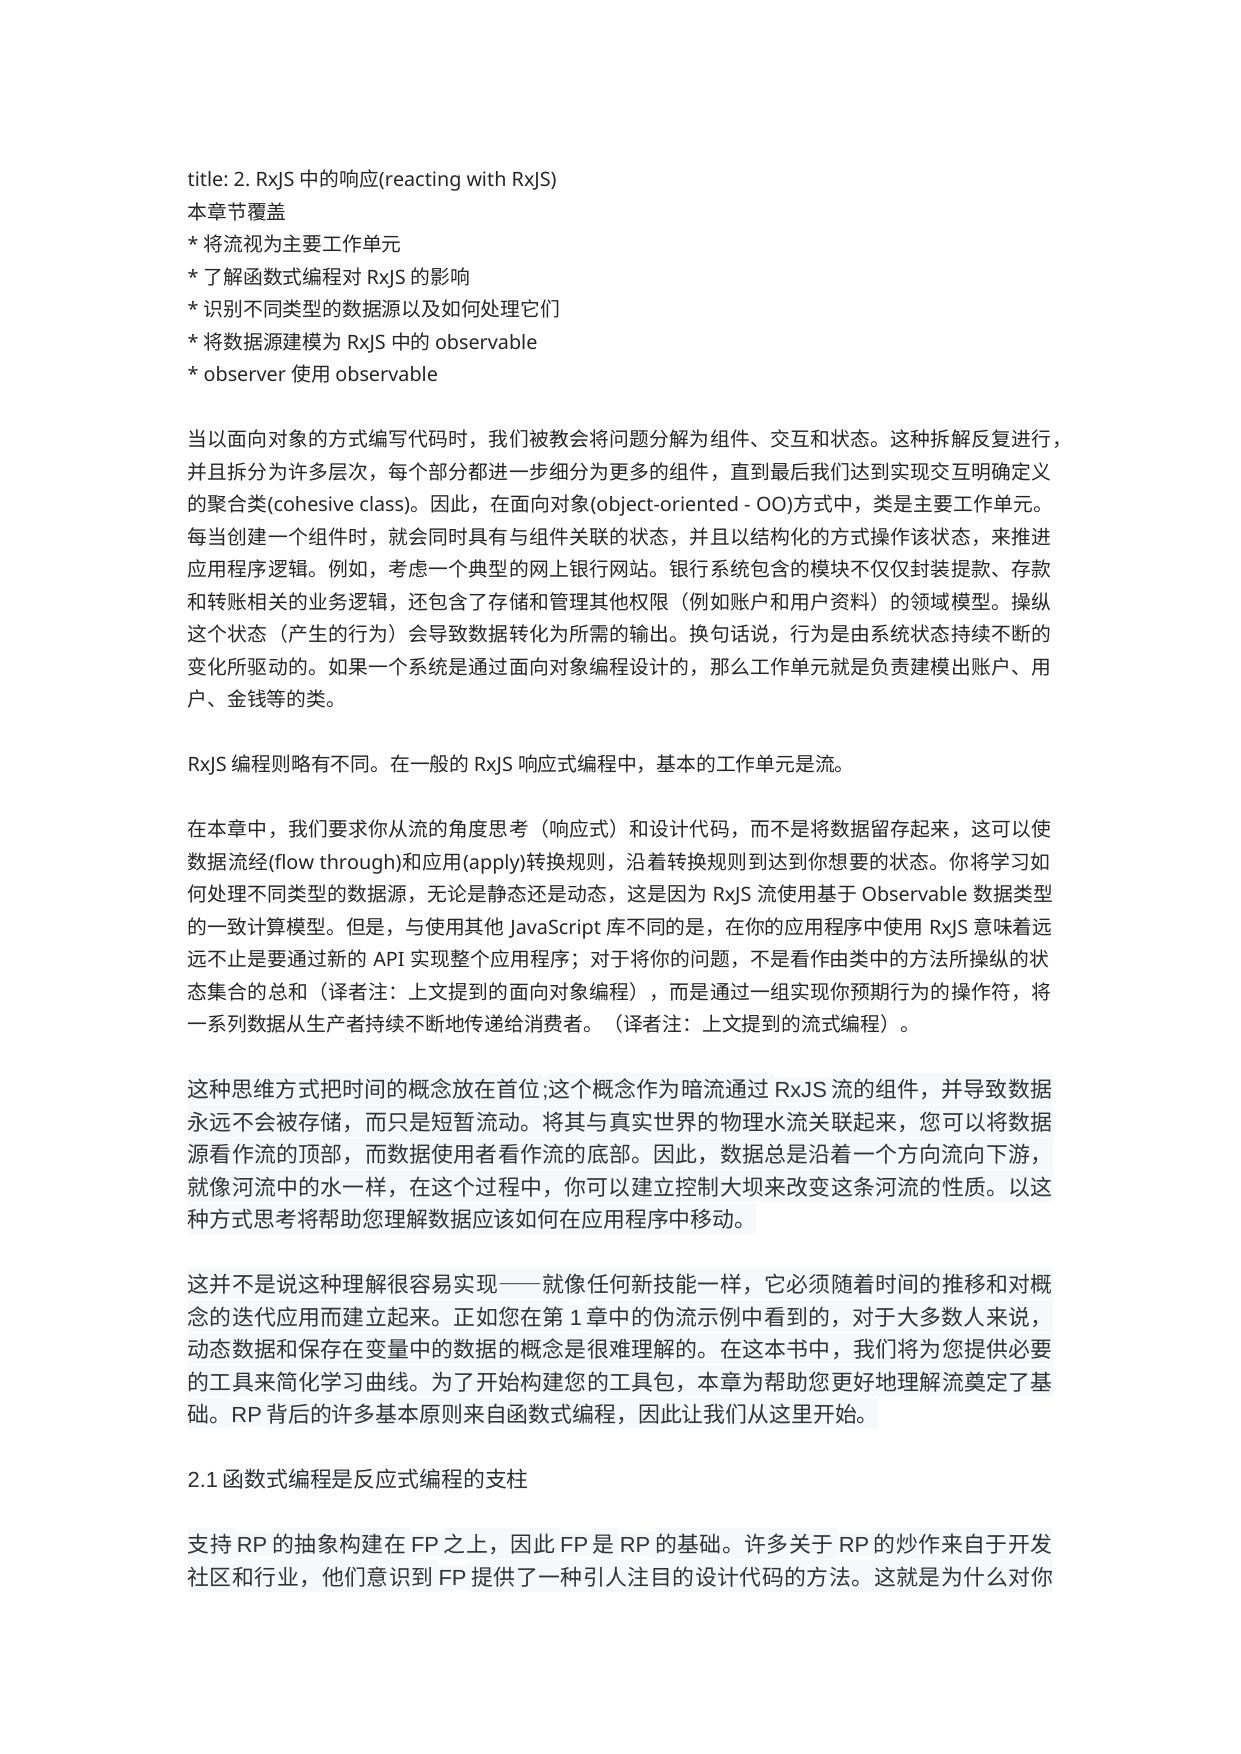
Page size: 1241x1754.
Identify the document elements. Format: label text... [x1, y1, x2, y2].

text 2.1函数式编程是反应式编程的支柱 [187, 1462, 1053, 1494]
text * 识别不同类型的数据源以及如何处理它们 [187, 292, 1053, 324]
text 当以面向对象的方式编写代码时，我们被教会将问题分解为组件、交互和状态。这种拆解反复进行，并且拆分为许多层次，每个部分都进一步细分为更多的组件，直到最后我们达到实现交互明确定义的聚合类(cohesive class)。因此，在面向对象(object-oriented - OO)方式中，类是主要工作单元。每当创建一个组件时，就会同时具有与组件关联的状态，并且以结构化的方式操作该状态，来推进应用程序逻辑。例如，考虑一个典型的网上银行网站。银行系统包含的模块不仅仅封装提款、存款和转账相关的业务逻辑，还包含了存储和管理其他权限（例如账户和用户资料）的领域模型。操纵这个状态（产生的行为）会导致数据转化为所需的输出。换句话说，行为是由系统状态持续不断的变化所驱动的。如果一个系统是通过面向对象编程设计的，那么工作单元就是负责建模出账户、用户、金钱等的类。 [187, 422, 1053, 714]
text 本章节覆盖 [187, 194, 1053, 227]
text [187, 1527, 1053, 1592]
text * 了解函数式编程对 RxJS 的影响 [187, 259, 1053, 292]
text * 将流视为主要工作单元 [187, 227, 1053, 259]
text 这并不是说这种理解很容易实现——就像任何新技能一样，它必须随着时间的推移和对概念的迭代应用而建立起来。正如您在第1章中的伪流示例中看到的，对于大多数人来说，动态数据和保存在变量中的数据的概念是很难理解的。在这本书中，我们将为您提供必要的工具来简化学习曲线。为了开始构建您的工具包，本章为帮助您更好地理解流奠定了基础。RP背后的许多基本原则来自函数式编程，因此让我们从这里开始。 [187, 1267, 1053, 1429]
text RxJS 编程则略有不同。在一般的 RxJS 响应式编程中，基本的工作单元是流。 [187, 747, 1053, 779]
text 这种思维方式把时间的概念放在首位;这个概念作为暗流通过RxJS流的组件，并导致数据永远不会被存储，而只是短暂流动。将其与真实世界的物理水流关联起来，您可以将数据源看作流的顶部，而数据使用者看作流的底部。因此，数据总是沿着一个方向流向下游，就像河流中的水一样，在这个过程中，你可以建立控制大坝来改变这条河流的性质。以这种方式思考将帮助您理解数据应该如何在应用程序中移动。 [187, 1072, 1053, 1234]
text * 将数据源建模为 RxJS 中的 observable [187, 324, 1053, 357]
text 在本章中，我们要求你从流的角度思考（响应式）和设计代码，而不是将数据留存起来，这可以使数据流经(flow through)和应用(apply)转换规则，沿着转换规则到达到你想要的状态。你将学习如何处理不同类型的数据源，无论是静态还是动态，这是因为 RxJS 流使用基于 Observable 数据类型的一致计算模型。但是，与使用其他 JavaScript 库不同的是，在你的应用程序中使用 RxJS 意味着远远不止是要通过新的 API 实现整个应用程序；对于将你的问题，不是看作由类中的方法所操纵的状态集合的总和（译者注：上文提到的面向对象编程），而是通过一组实现你预期行为的操作符，将一系列数据从生产者持续不断地传递给消费者。（译者注：上文提到的流式编程）。 [187, 812, 1053, 1039]
text * observer 使用 observable [187, 357, 1053, 389]
text title: 2. RxJS 中的响应(reacting with RxJS) [187, 162, 1053, 194]
